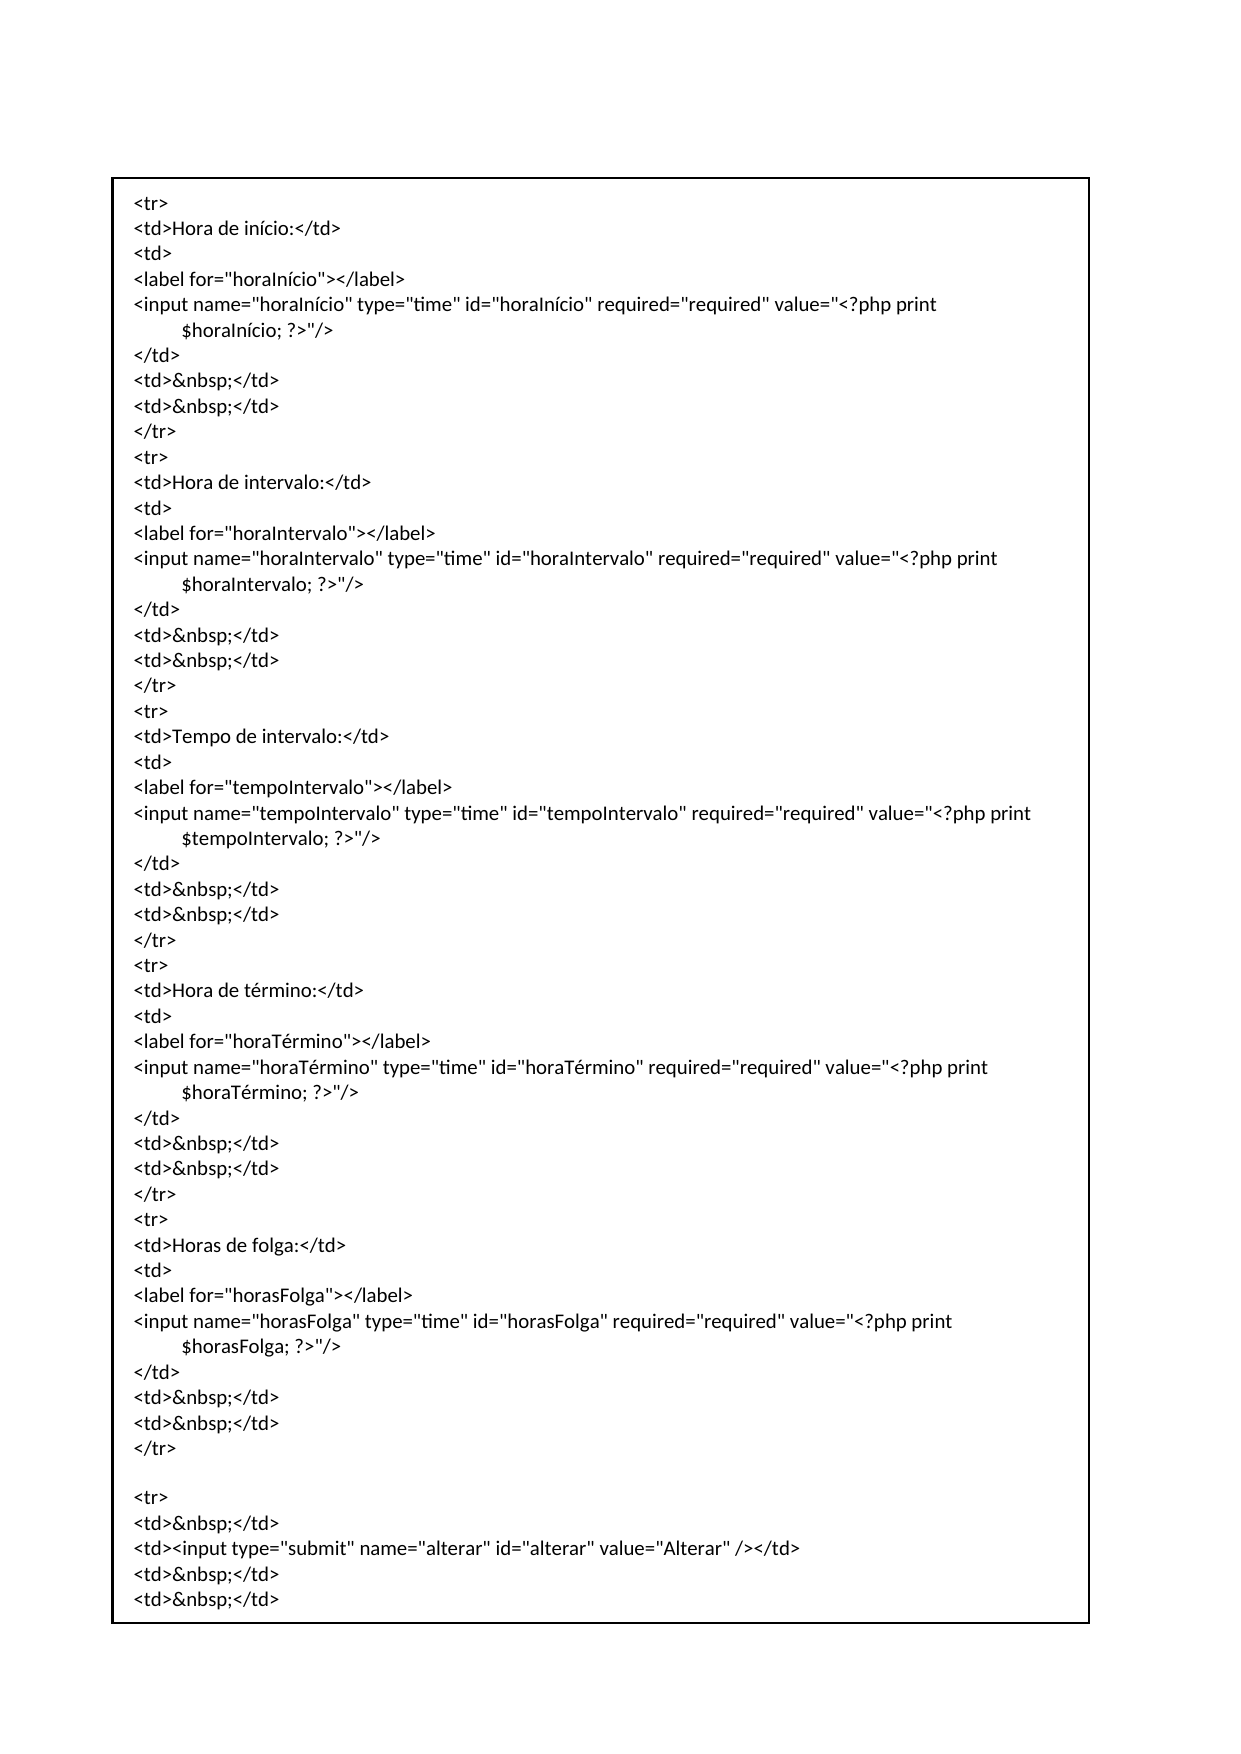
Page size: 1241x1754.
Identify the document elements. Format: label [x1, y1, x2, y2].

table_cell [114, 179, 1088, 1622]
